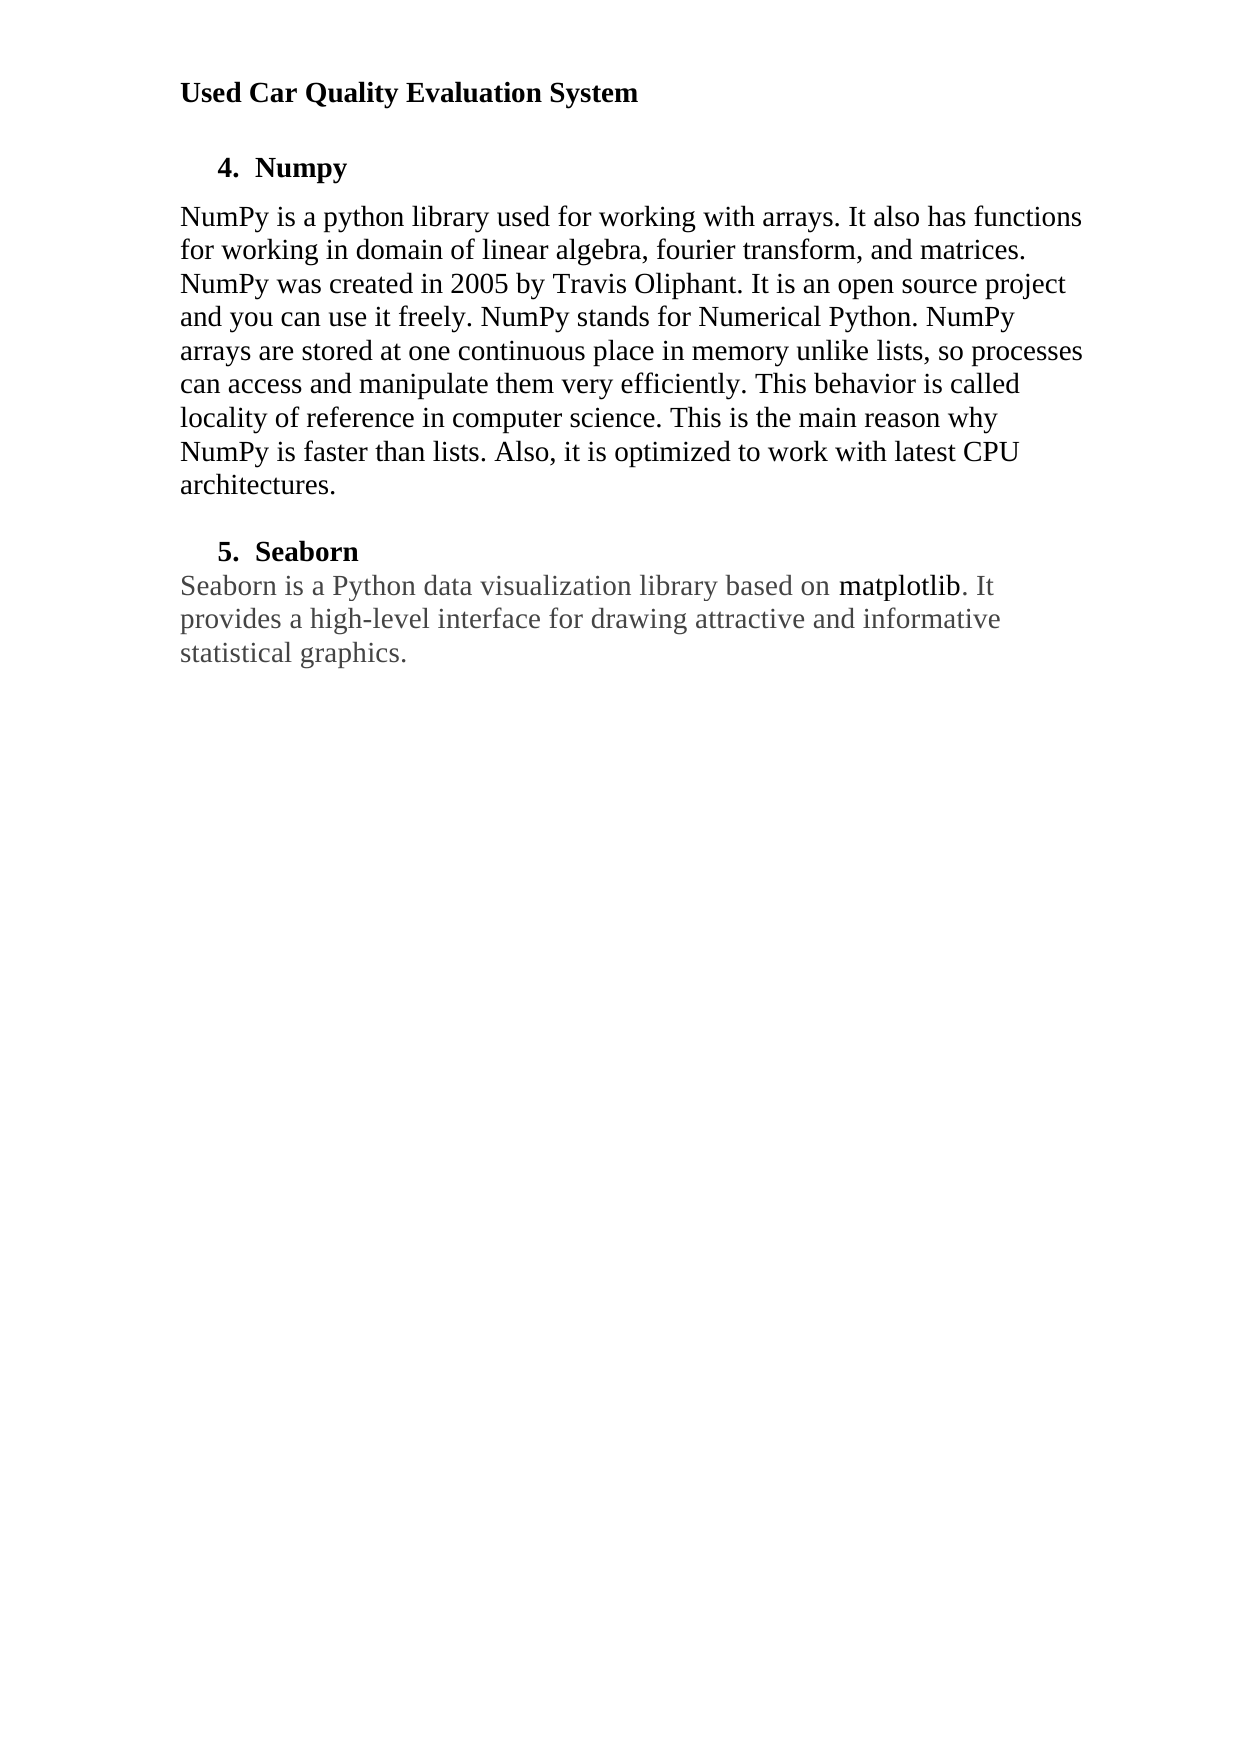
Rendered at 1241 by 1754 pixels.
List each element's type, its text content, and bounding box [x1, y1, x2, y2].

list Numpy [217, 150, 1090, 183]
text Seaborn is a Python data visualization library based on matplotlib. It provides a high-level interface for drawing attractive and informative statistical graphics. [408, 568, 1090, 668]
text NumPy is a python library used for working with arrays. It also has functions for working in domain of linear algebra, fourier transform, and matrices. NumPy was created in 2005 by Travis Oliphant. It is an open source project and you can use it freely. NumPy stands for Numerical Python. NumPy arrays are stored at one continuous place in memory unlike lists, so processes can access and manipulate them very efficiently. This behavior is called locality of reference in computer science. This is the main reason why NumPy is faster than lists. Also, it is optimized to work with latest CPU architectures. [180, 199, 1090, 501]
list Seaborn [217, 534, 1090, 568]
